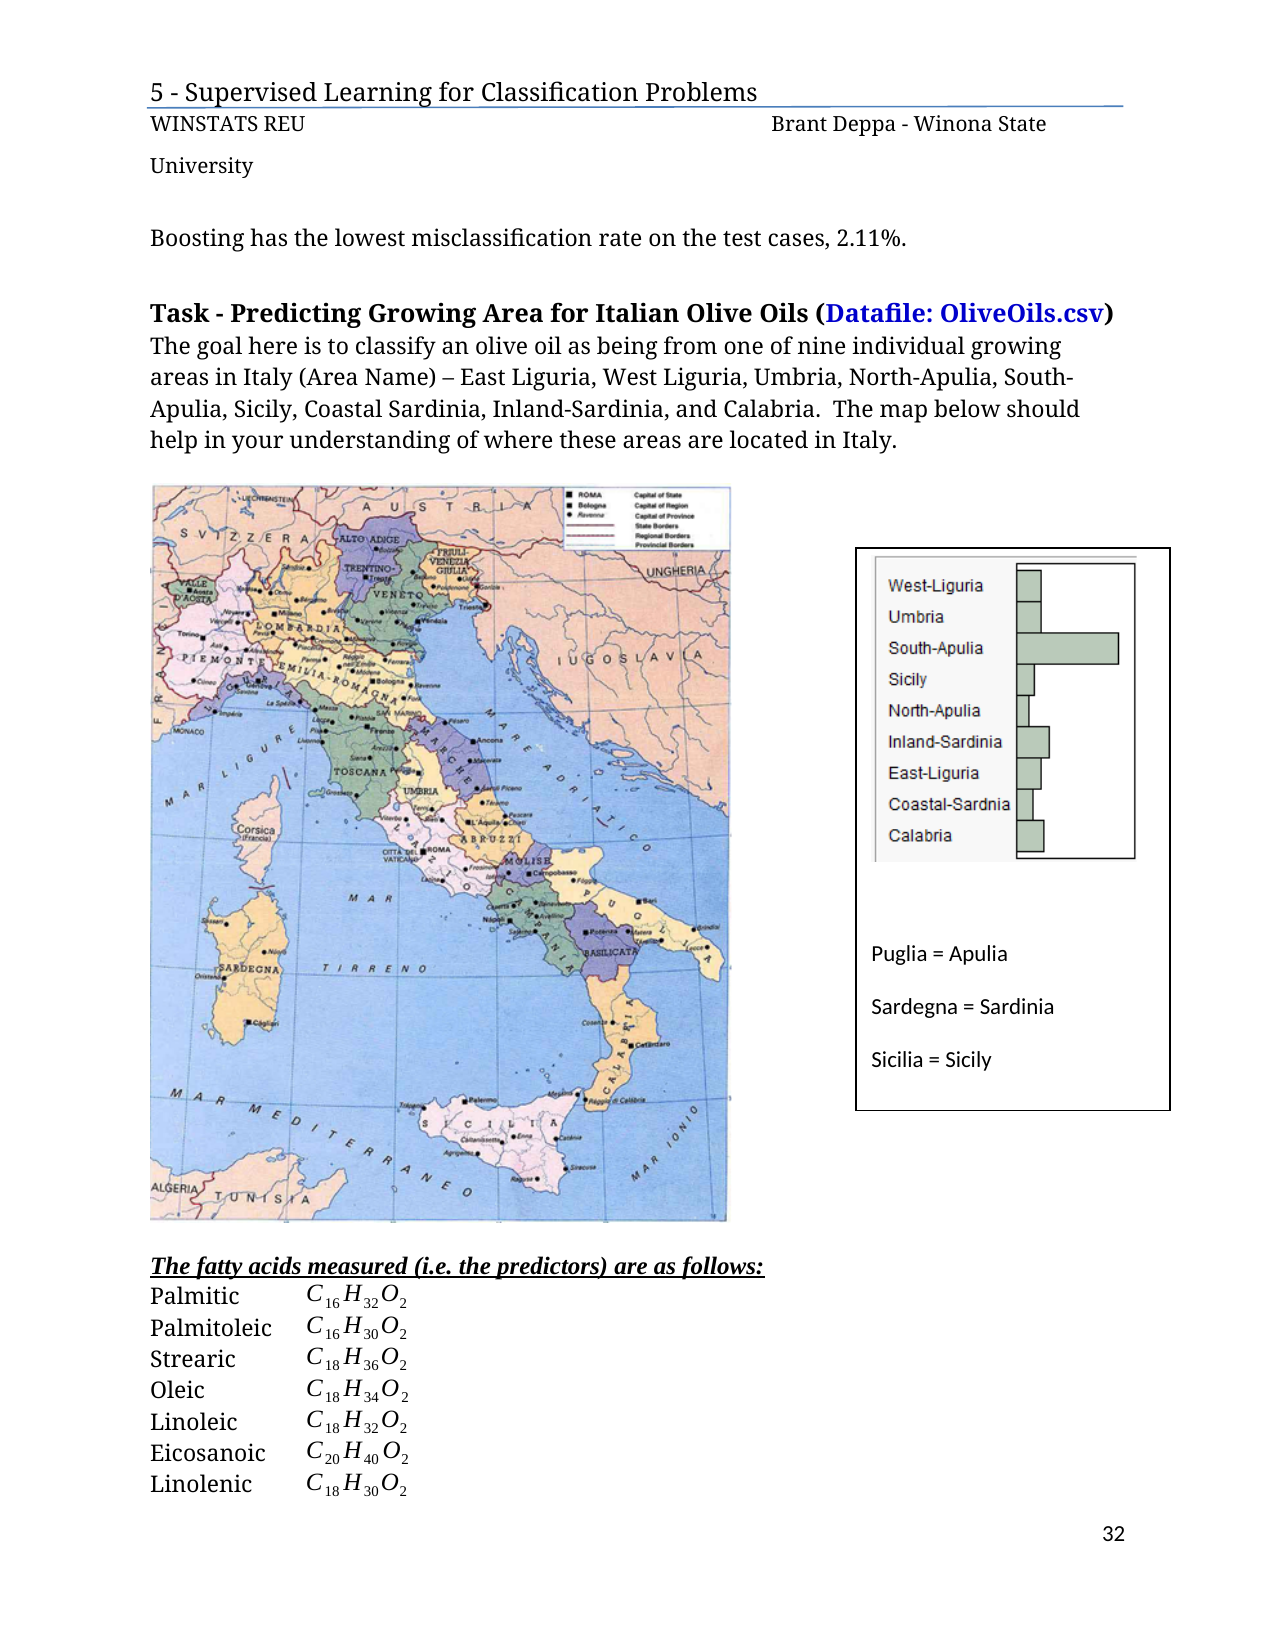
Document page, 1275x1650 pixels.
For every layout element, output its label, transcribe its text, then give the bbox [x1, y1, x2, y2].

text Strearic [150, 1343, 1125, 1374]
text Oleic [150, 1374, 1125, 1406]
text Palmitic [150, 1280, 1125, 1311]
text Linoleic [150, 1406, 1125, 1437]
text Eicosanoic [150, 1437, 1125, 1468]
text The fatty acids measured (i.e. the predictors) are as follows: [150, 1223, 1125, 1280]
text Task - Predicting Growing Area for Italian Olive Oils (Datafile: OliveOils.csv) [150, 296, 1125, 330]
picture [150, 483, 732, 1223]
text Palmitoleic [150, 1311, 1125, 1343]
picture [871, 555, 1137, 862]
text Boosting has the lowest misclassification rate on the test cases, 2.11%. [150, 222, 1125, 253]
text Linolenic [150, 1468, 1125, 1499]
text The goal here is to classify an olive oil as being from one of nine individual growing areas in Italy (Area Name) – East Liguria, West Liguria, Umbria, North-Apulia, South-Apulia, Sicily, Coastal Sardinia, Inland-Sardinia, and Calabria. The map below should help in your understanding of where these areas are located in Italy. [150, 330, 1125, 455]
